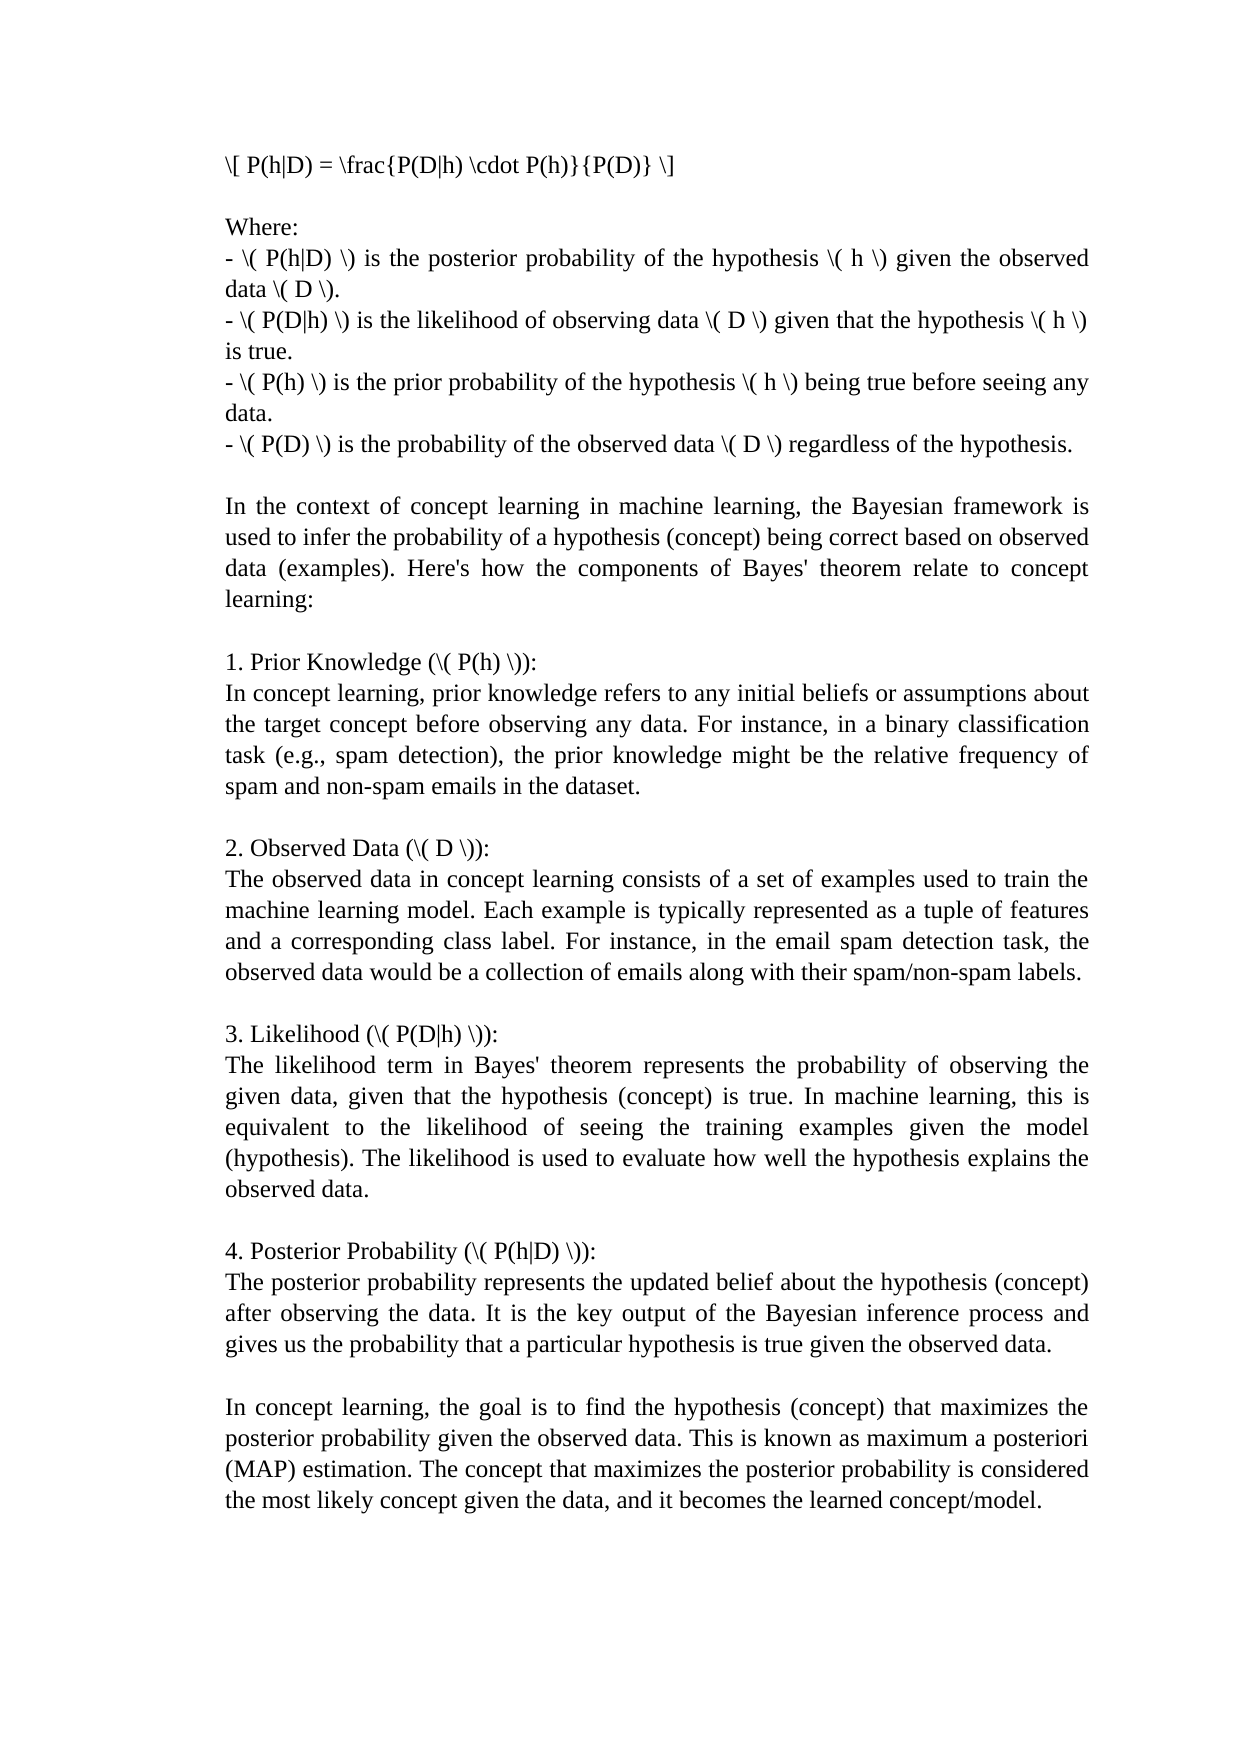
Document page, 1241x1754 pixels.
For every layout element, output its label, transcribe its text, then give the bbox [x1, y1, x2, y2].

list 3. Likelihood (\( P(D|h) \)): [225, 1019, 1090, 1048]
list - \( P(h|D) \) is the posterior probability of the hypothesis \( h \) given the observed data \( D \). [225, 243, 1090, 303]
list 2. Observed Data (\( D \)): [225, 833, 1090, 862]
list The observed data in concept learning consists of a set of examples used to train the machine learning model. Each example is typically represented as a tuple of features and a corresponding class label. For instance, in the email spam detection task, the observed data would be a collection of emails along with their spam/non-spam labels. [225, 864, 1090, 986]
list \[ P(h|D) = \frac{P(D|h) \cdot P(h)}{P(D)} \] [225, 150, 1090, 179]
list In concept learning, the goal is to find the hypothesis (concept) that maximizes the posterior probability given the observed data. This is known as maximum a posteriori (MAP) estimation. The concept that maximizes the posterior probability is considered the most likely concept given the data, and it becomes the learned concept/model. [225, 1392, 1090, 1513]
list - \( P(D|h) \) is the likelihood of observing data \( D \) given that the hypothesis \( h \) is true. [225, 305, 1090, 365]
list In concept learning, prior knowledge refers to any initial beliefs or assumptions about the target concept before observing any data. For instance, in a binary classification task (e.g., spam detection), the prior knowledge might be the relative frequency of spam and non-spam emails in the dataset. [225, 678, 1090, 799]
list Where: [225, 212, 1090, 241]
list In the context of concept learning in machine learning, the Bayesian framework is used to infer the probability of a hypothesis (concept) being correct based on observed data (examples). Here's how the components of Bayes' theorem relate to concept learning: [225, 491, 1090, 613]
list 4. Posterior Probability (\( P(h|D) \)): [225, 1236, 1090, 1265]
list The likelihood term in Bayes' theorem represents the probability of observing the given data, given that the hypothesis (concept) is true. In machine learning, this is equivalent to the likelihood of seeing the training examples given the model (hypothesis). The likelihood is used to evaluate how well the hypothesis explains the observed data. [225, 1050, 1090, 1203]
list The posterior probability represents the updated belief about the hypothesis (concept) after observing the data. It is the key output of the Bayesian inference process and gives us the probability that a particular hypothesis is true given the observed data. [225, 1267, 1090, 1358]
list 1. Prior Knowledge (\( P(h) \)): [225, 647, 1090, 675]
list - \( P(h) \) is the prior probability of the hypothesis \( h \) being true before seeing any data. [225, 367, 1090, 427]
list - \( P(D) \) is the probability of the observed data \( D \) regardless of the hypothesis. [225, 429, 1090, 458]
